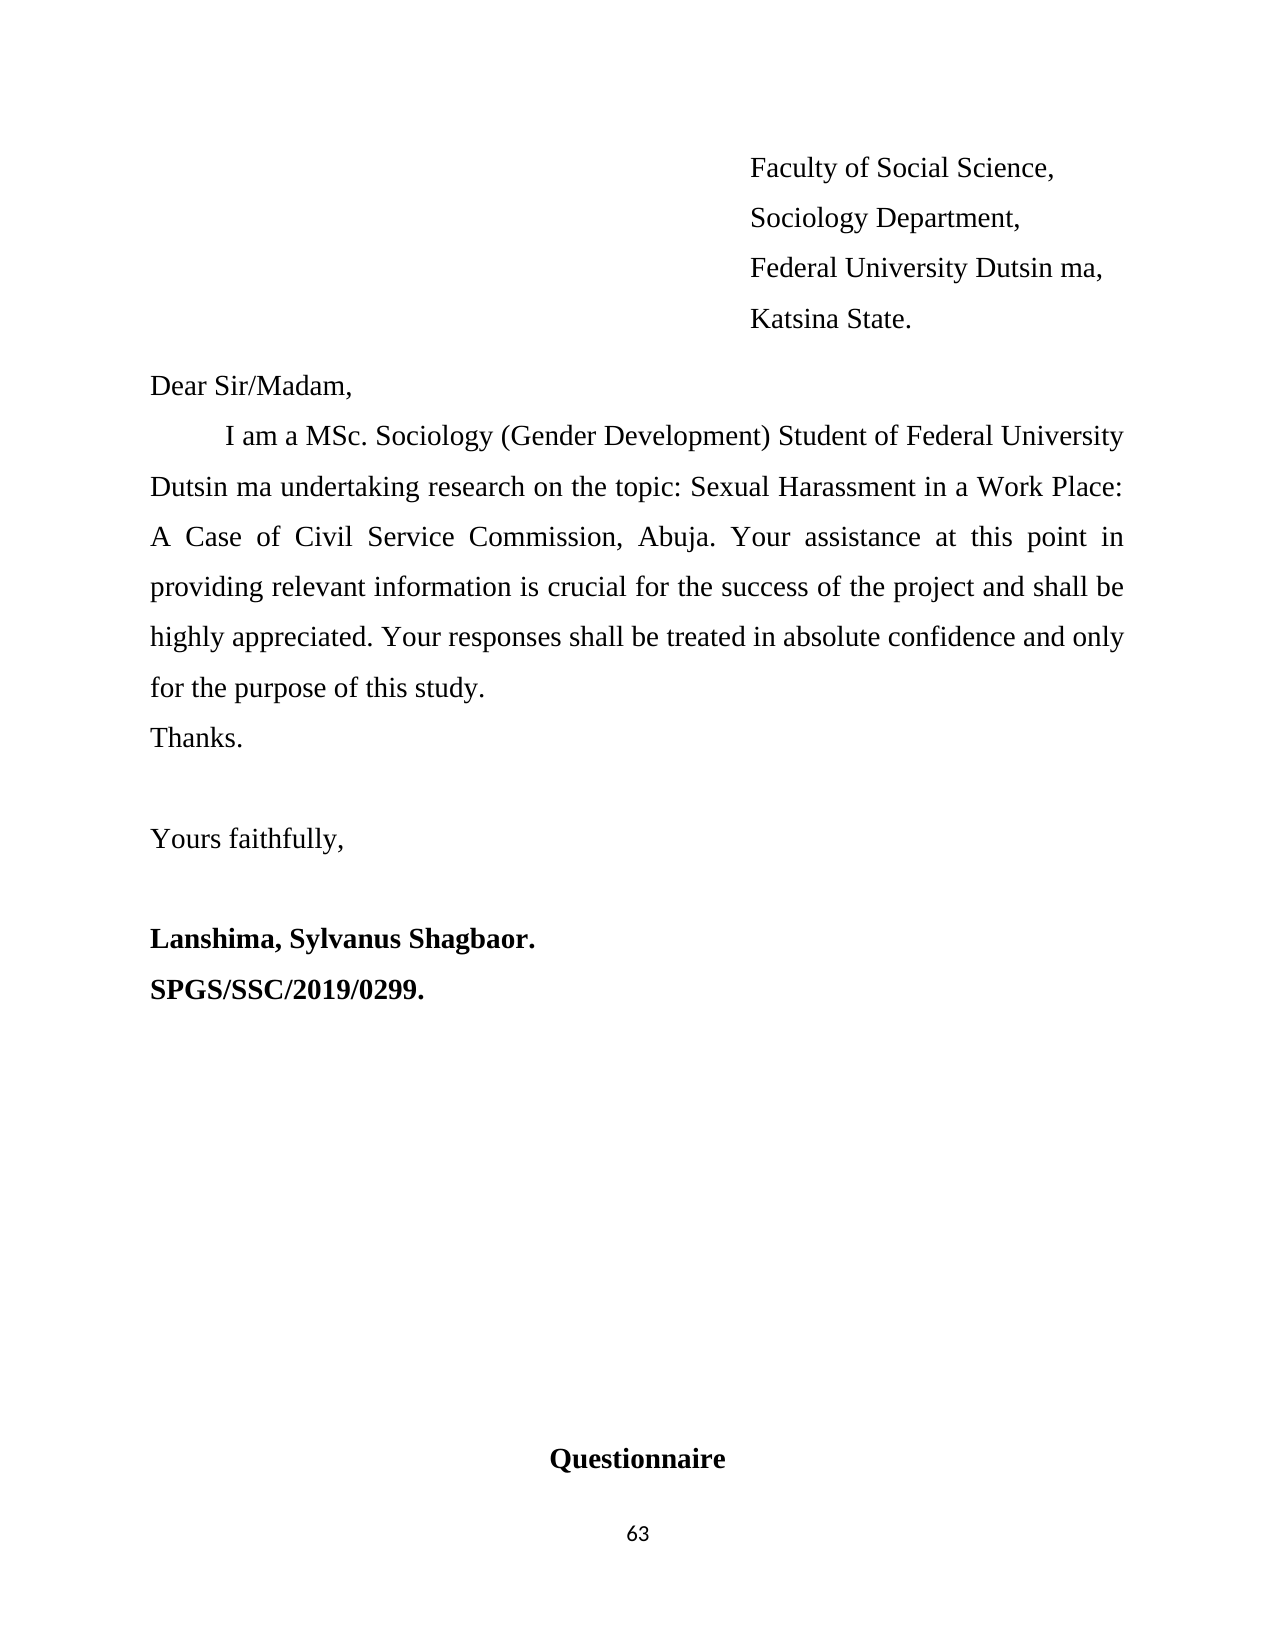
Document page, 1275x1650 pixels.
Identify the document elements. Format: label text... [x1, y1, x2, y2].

text Federal University Dutsin ma, [675, 251, 1125, 284]
text I am a MSc. Sociology (Gender Development) Student of Federal University Dutsin ma undertaking research on the topic: Sexual Harassment in a Work Place: A Case of Civil Service Commission, Abuja. Your assistance at this point in providing relevant information is crucial for the success of the project and shall be highly appreciated. Your responses shall be treated in absolute confidence and only for the purpose of this study. [150, 418, 1125, 703]
text Thanks. [150, 720, 1125, 754]
text SPGS/SSC/2019/0299. [150, 972, 1125, 1005]
text Katsina State. [675, 301, 1125, 334]
text Dear Sir/Madam, [150, 368, 1125, 402]
text Sociology Department, [675, 200, 1125, 234]
text Lanshima, Sylvanus Shagbaor. [150, 921, 1125, 955]
text Questionnaire [150, 1441, 1125, 1475]
text Faculty of Social Science, [750, 150, 1125, 183]
text Yours faithfully, [150, 821, 1125, 854]
